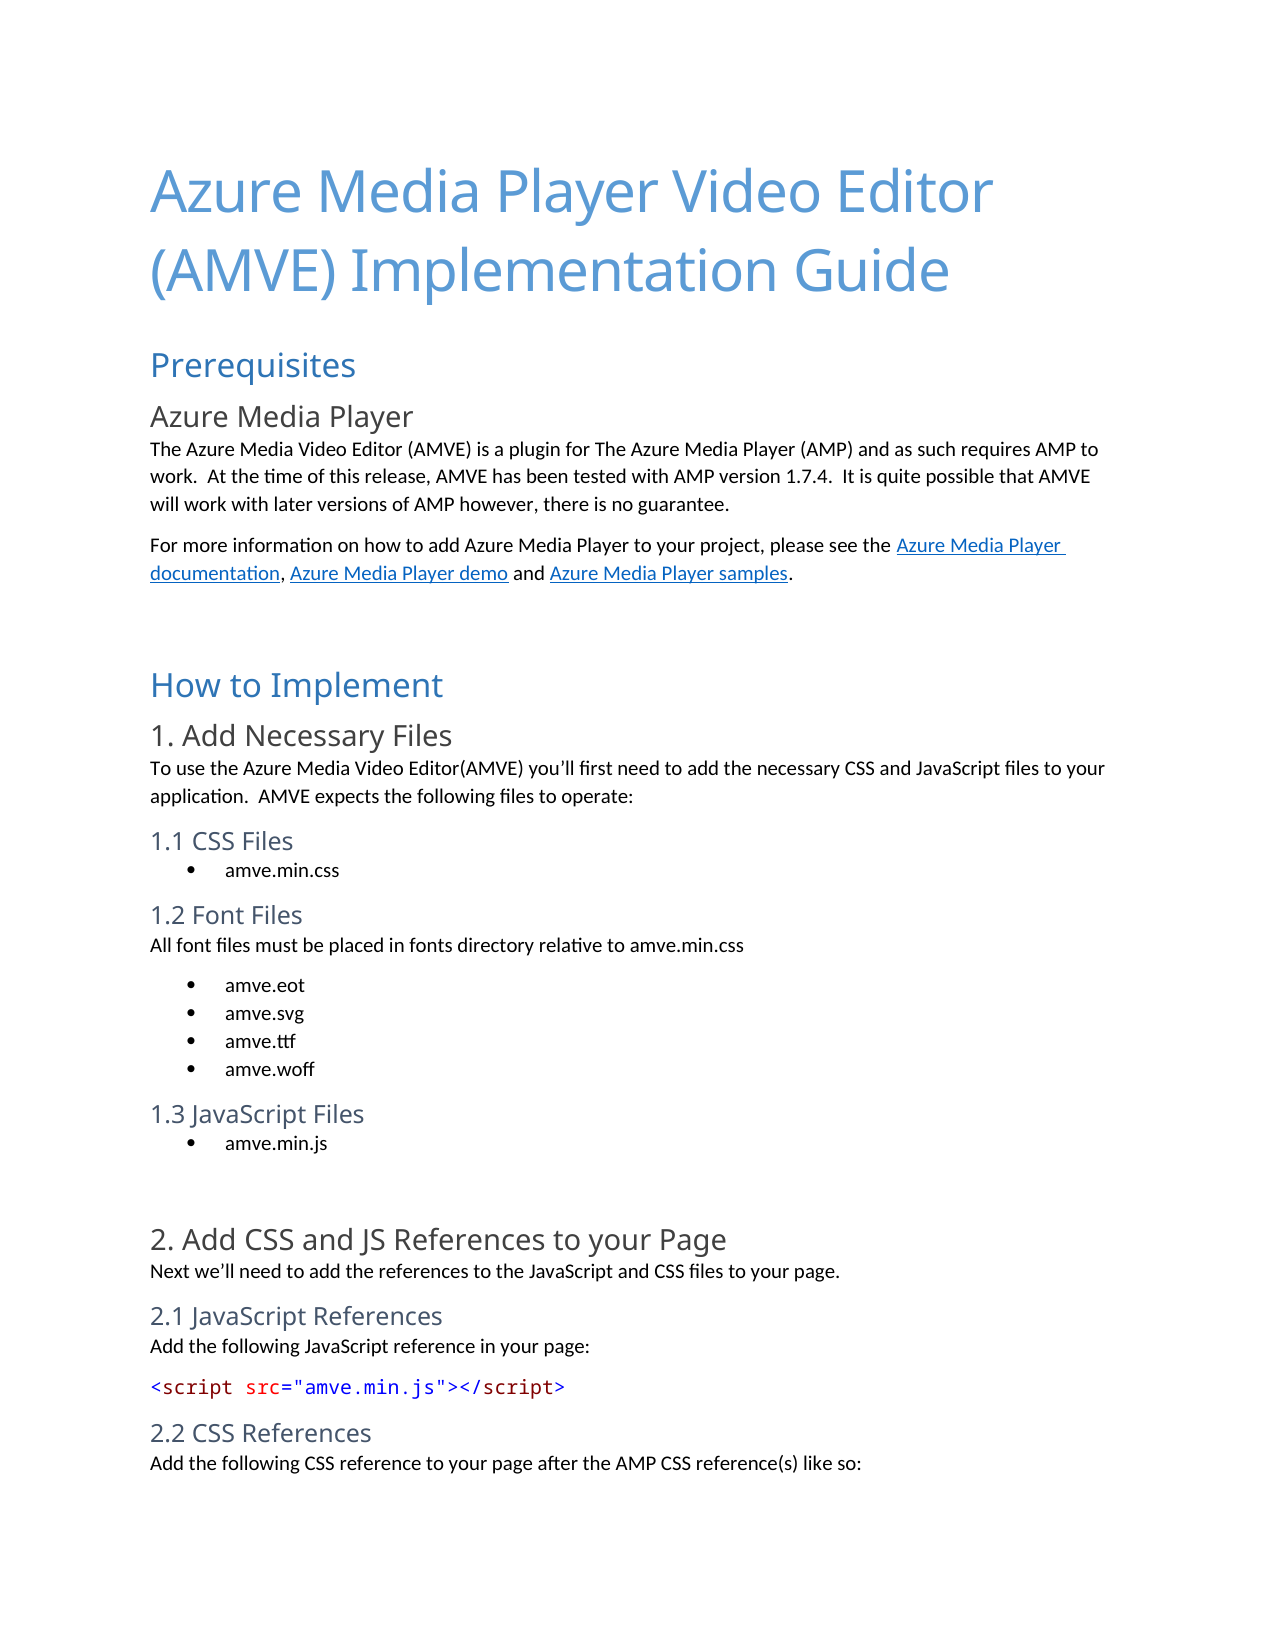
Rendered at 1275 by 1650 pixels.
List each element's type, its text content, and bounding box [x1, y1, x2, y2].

list amve.ttf [187, 1028, 1125, 1053]
subtitle 1.2 Font Files [150, 898, 1125, 932]
subtitle 1.1 CSS Files [150, 823, 1125, 857]
subtitle 2.2 CSS References [150, 1416, 1125, 1450]
list amve.svg [187, 1000, 1125, 1026]
subtitle Prerequisites [150, 342, 1125, 388]
list amve.min.js [187, 1131, 1125, 1156]
text To use the Azure Media Video Editor(AMVE) you’ll first need to add the necessary CSS and JavaScript files to your application. AMVE expects the following files to operate: [150, 755, 1125, 808]
subtitle 1. Add Necessary Files [150, 715, 1125, 755]
subtitle Azure Media Player [150, 396, 1125, 436]
text The Azure Media Video Editor (AMVE) is a plugin for The Azure Media Player (AMP) and as such requires AMP to work. At the time of this release, AMVE has been tested with AMP version 1.7.4. It is quite possible that AMVE will work with later versions of AMP however, there is no guarantee. [150, 436, 1125, 517]
text <script src="amve.min.js"></script> [150, 1373, 1125, 1401]
text For more information on how to add Azure Media Player to your project, please see the Azure Media Player documentation, Azure Media Player demo and Azure Media Player samples. [150, 532, 1125, 585]
text Add the following JavaScript reference in your page: [150, 1333, 1125, 1358]
list amve.min.css [187, 857, 1125, 883]
text All font files must be placed in fonts directory relative to amve.min.css [150, 932, 1125, 957]
subtitle How to Implement [150, 662, 1125, 707]
subtitle 2. Add CSS and JS References to your Page [150, 1219, 1125, 1259]
list amve.woff [187, 1056, 1125, 1081]
title Azure Media Player Video Editor (AMVE) Implementation Guide [150, 150, 1125, 309]
subtitle 2.1 JavaScript References [150, 1299, 1125, 1333]
subtitle 1.3 JavaScript Files [150, 1096, 1125, 1131]
text Add the following CSS reference to your page after the AMP CSS reference(s) like so: [150, 1450, 1125, 1475]
list amve.eot [187, 972, 1125, 998]
text Next we’ll need to add the references to the JavaScript and CSS files to your page. [150, 1259, 1125, 1284]
